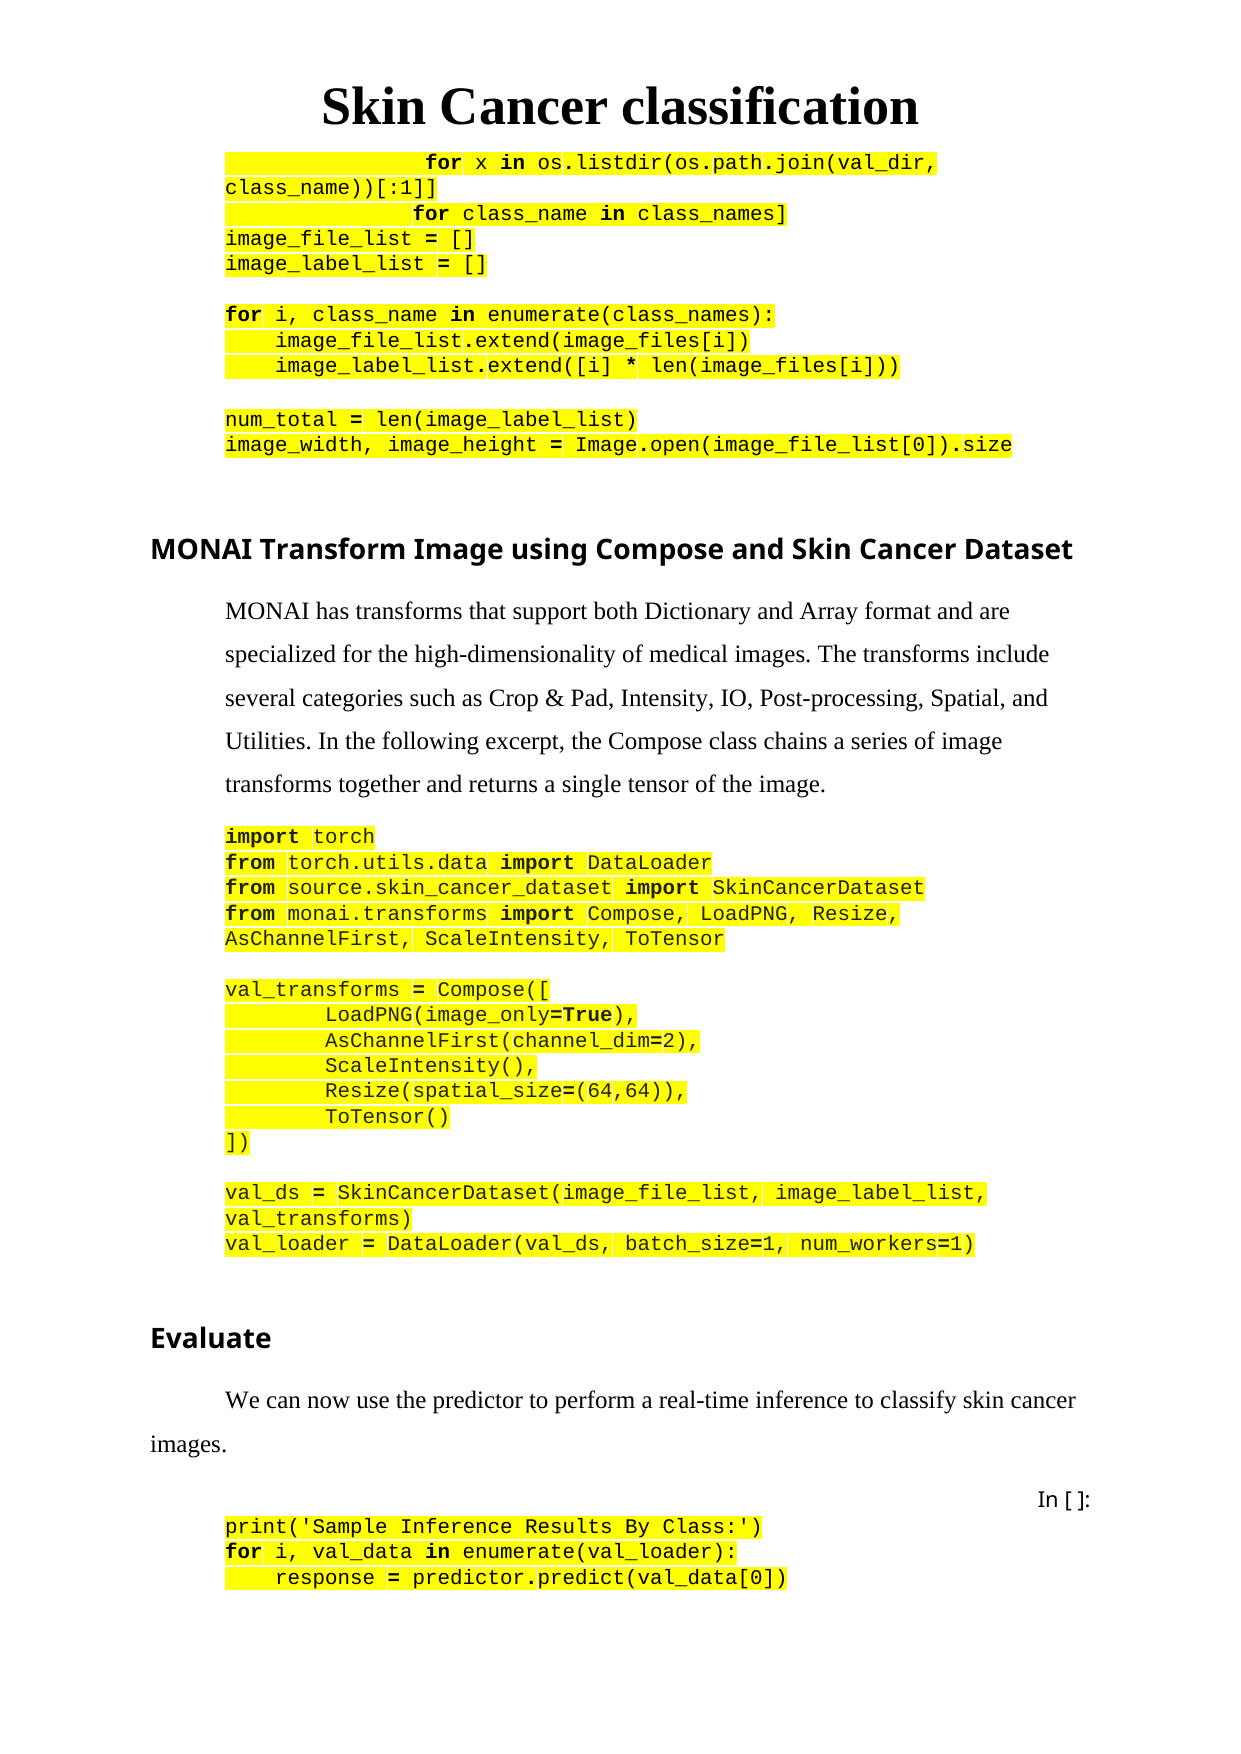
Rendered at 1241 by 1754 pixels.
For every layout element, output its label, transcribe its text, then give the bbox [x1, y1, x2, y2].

text num_total = len(image_label_list) [225, 407, 1090, 432]
text ]) [225, 1129, 1090, 1155]
text ScaleIntensity(), [225, 1053, 1090, 1079]
text val_ds = SkinCancerDataset(image_file_list, image_label_list, val_transforms) [225, 1180, 1090, 1231]
text response = predictor.predict(val_data[0]) [225, 1565, 1090, 1590]
text val_loader = DataLoader(val_ds, batch_size=1, num_workers=1) [225, 1231, 1090, 1257]
text AsChannelFirst(channel_dim=2), [225, 1028, 1090, 1053]
text image_label_list = [] [225, 252, 1090, 277]
text from monai.transforms import Compose, LoadPNG, Resize, AsChannelFirst, ScaleIntensity, ToTensor [225, 901, 1090, 952]
text for i, class_name in enumerate(class_names): [225, 302, 1090, 328]
text image_file_list = [] [225, 226, 1090, 252]
text We can now use the predictor to perform a real-time inference to classify skin cancer images. [150, 1386, 1090, 1457]
text import torch [225, 824, 1090, 850]
text for i, val_data in enumerate(val_loader): [225, 1539, 1090, 1565]
text LoadPNG(image_only=True), [225, 1002, 1090, 1028]
text for class_name in class_names] [225, 201, 1090, 226]
text image_file_list.extend(image_files[i]) [225, 328, 1090, 353]
text In [ ]: [150, 1484, 1090, 1514]
text ToTensor() [225, 1104, 1090, 1129]
text val_transforms = Compose([ [225, 977, 1090, 1002]
text image_width, image_height = Image.open(image_file_list[0]).size [225, 432, 1090, 458]
text print('Sample Inference Results By Class:') [225, 1514, 1090, 1539]
text MONAI has transforms that support both Dictionary and Array format and are specialized for the high-dimensionality of medical images. The transforms include several categories such as Crop & Pad, Intensity, IO, Post-processing, Spatial, and Utilities. In the following excerpt, the Compose class chains a series of image transforms together and returns a single tensor of the image. [225, 596, 1090, 798]
subtitle MONAI Transform Image using Compose and Skin Cancer Dataset [150, 529, 1090, 567]
text for x in os.listdir(os.path.join(val_dir, class_name))[:1]] [225, 150, 1090, 201]
text image_label_list.extend([i] * len(image_files[i])) [225, 353, 1090, 379]
text Resize(spatial_size=(64,64)), [225, 1079, 1090, 1104]
text from source.skin_cancer_dataset import SkinCancerDataset [225, 875, 1090, 901]
text Evaluate [150, 1318, 1090, 1356]
text from torch.utils.data import DataLoader [225, 850, 1090, 875]
